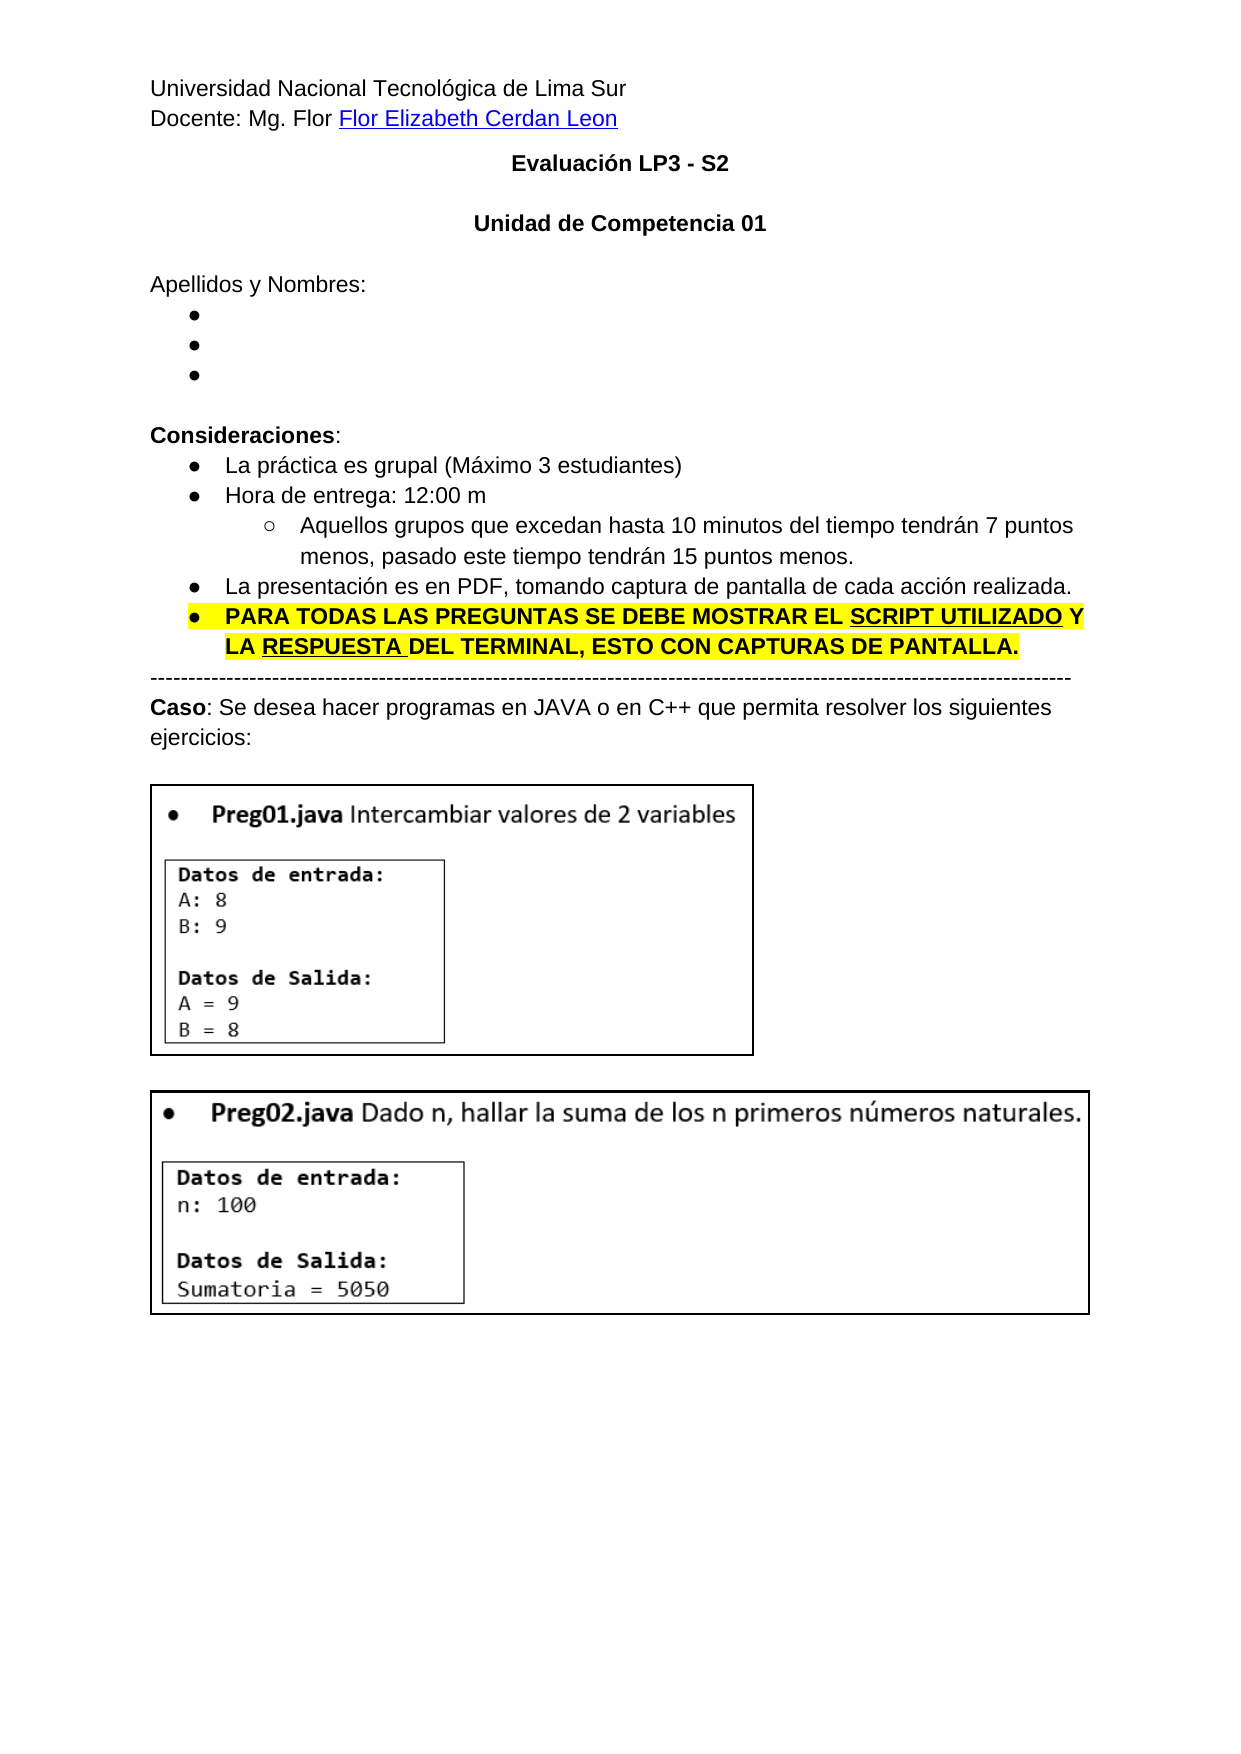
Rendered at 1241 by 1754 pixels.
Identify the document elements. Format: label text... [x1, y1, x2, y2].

list Hora de entrega: 12:00 m [187, 482, 1090, 509]
list La práctica es grupal (Máximo 3 estudiantes) [187, 452, 1090, 478]
list PARA TODAS LAS PREGUNTAS SE DEBE MOSTRAR EL SCRIPT UTILIZADO Y LA RESPUESTA DEL TERMINAL, ESTO CON CAPTURAS DE PANTALLA. [187, 603, 1090, 660]
list La presentación es en PDF, tomando captura de pantalla de cada acción realizada. [187, 573, 1090, 599]
picture [152, 786, 752, 1054]
text Evaluación LP3 - S2 [150, 150, 1090, 176]
text Caso: Se desea hacer programas en JAVA o en C++ que permita resolver los siguientes ejercicios: [150, 694, 1090, 750]
list Aquellos grupos que excedan hasta 10 minutos del tiempo tendrán 7 puntos menos, pasado este tiempo tendrán 15 puntos menos. [262, 512, 1090, 569]
text ------------------------------------------------------------------------------------------------------------------------- [150, 663, 1090, 690]
text Apellidos y Nombres: [150, 271, 1090, 297]
picture [152, 1093, 1088, 1313]
text Unidad de Competencia 01 [150, 210, 1090, 237]
text Consideraciones: [150, 422, 1090, 448]
